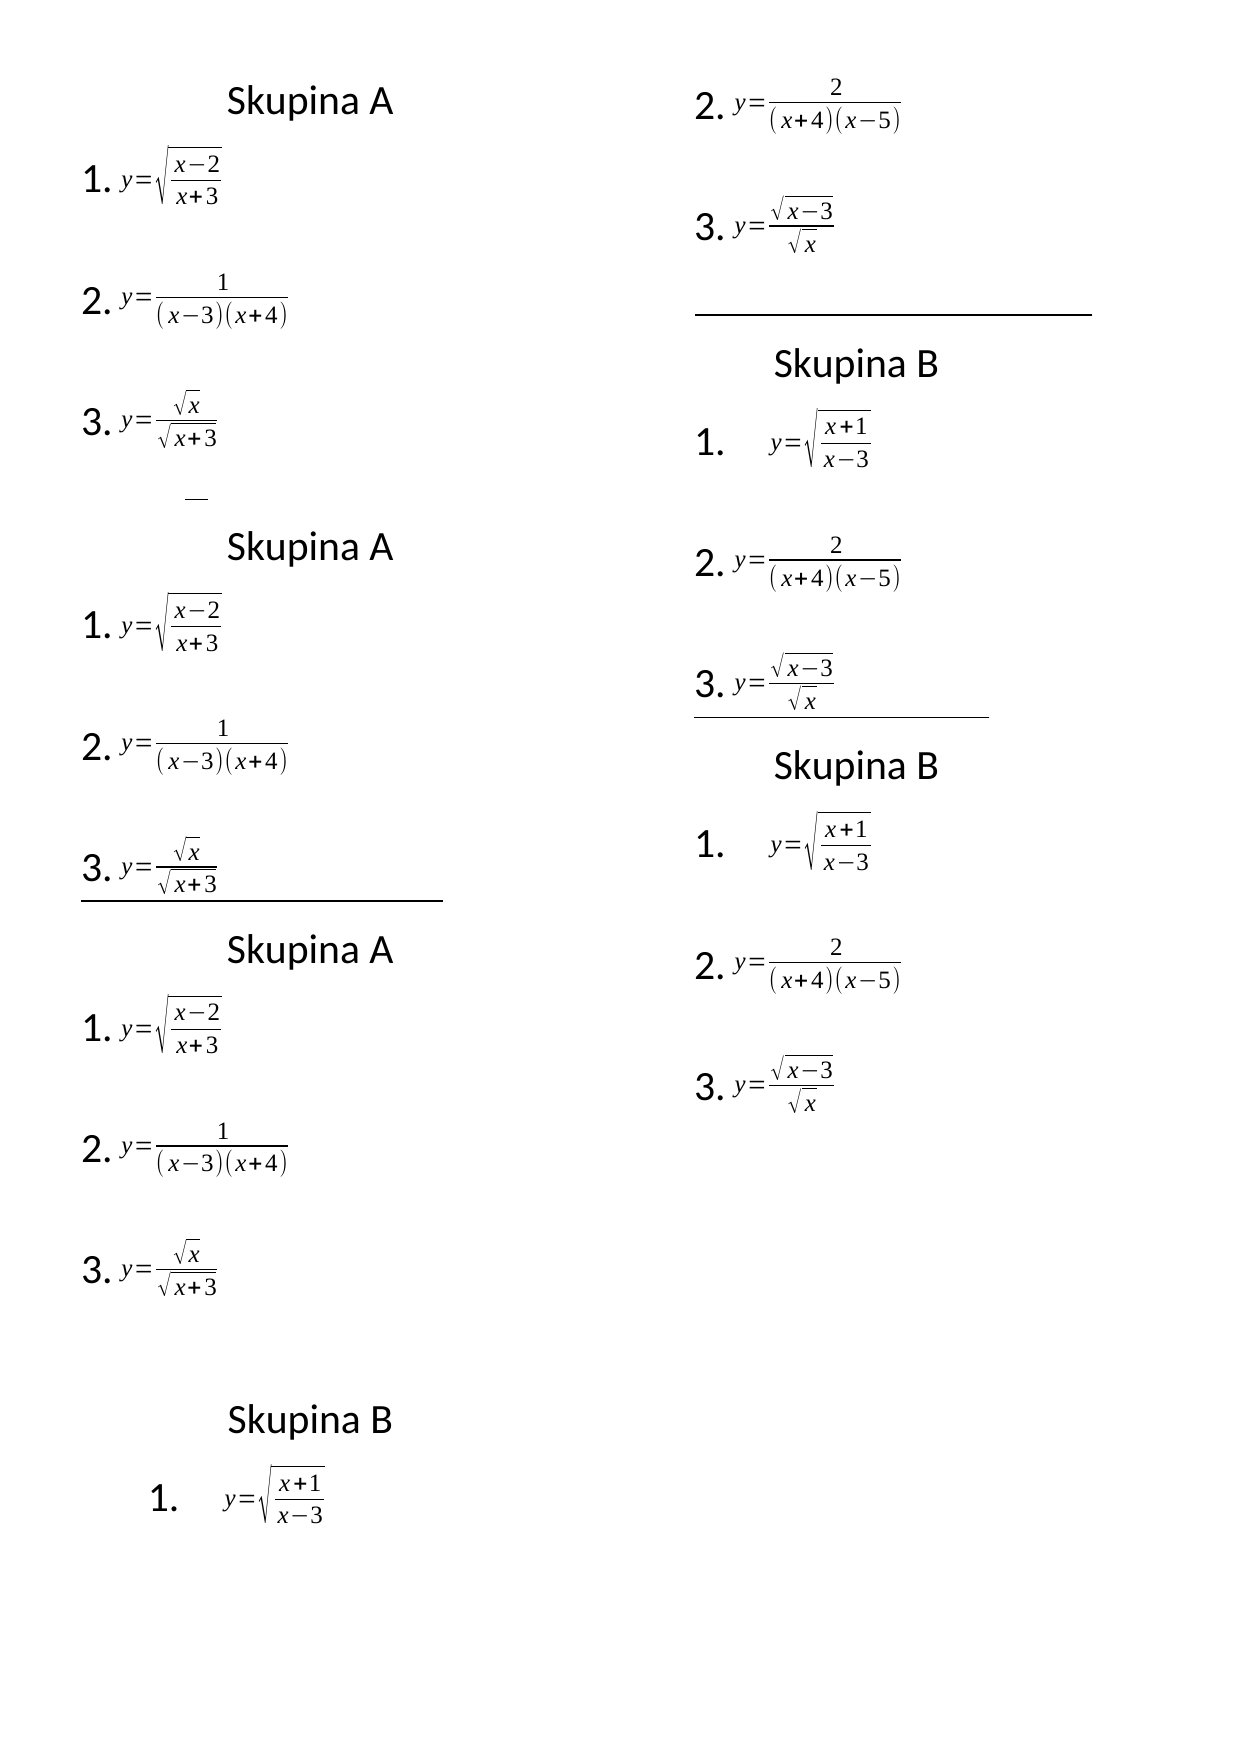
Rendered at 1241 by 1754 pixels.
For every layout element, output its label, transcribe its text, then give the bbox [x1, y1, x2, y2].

text Skupina A [74, 520, 546, 571]
text Skupina A [74, 923, 546, 973]
text Skupina B [74, 1393, 546, 1444]
text Skupina B [620, 739, 1092, 790]
text Skupina A [74, 74, 546, 125]
text Skupina B [620, 337, 1092, 387]
